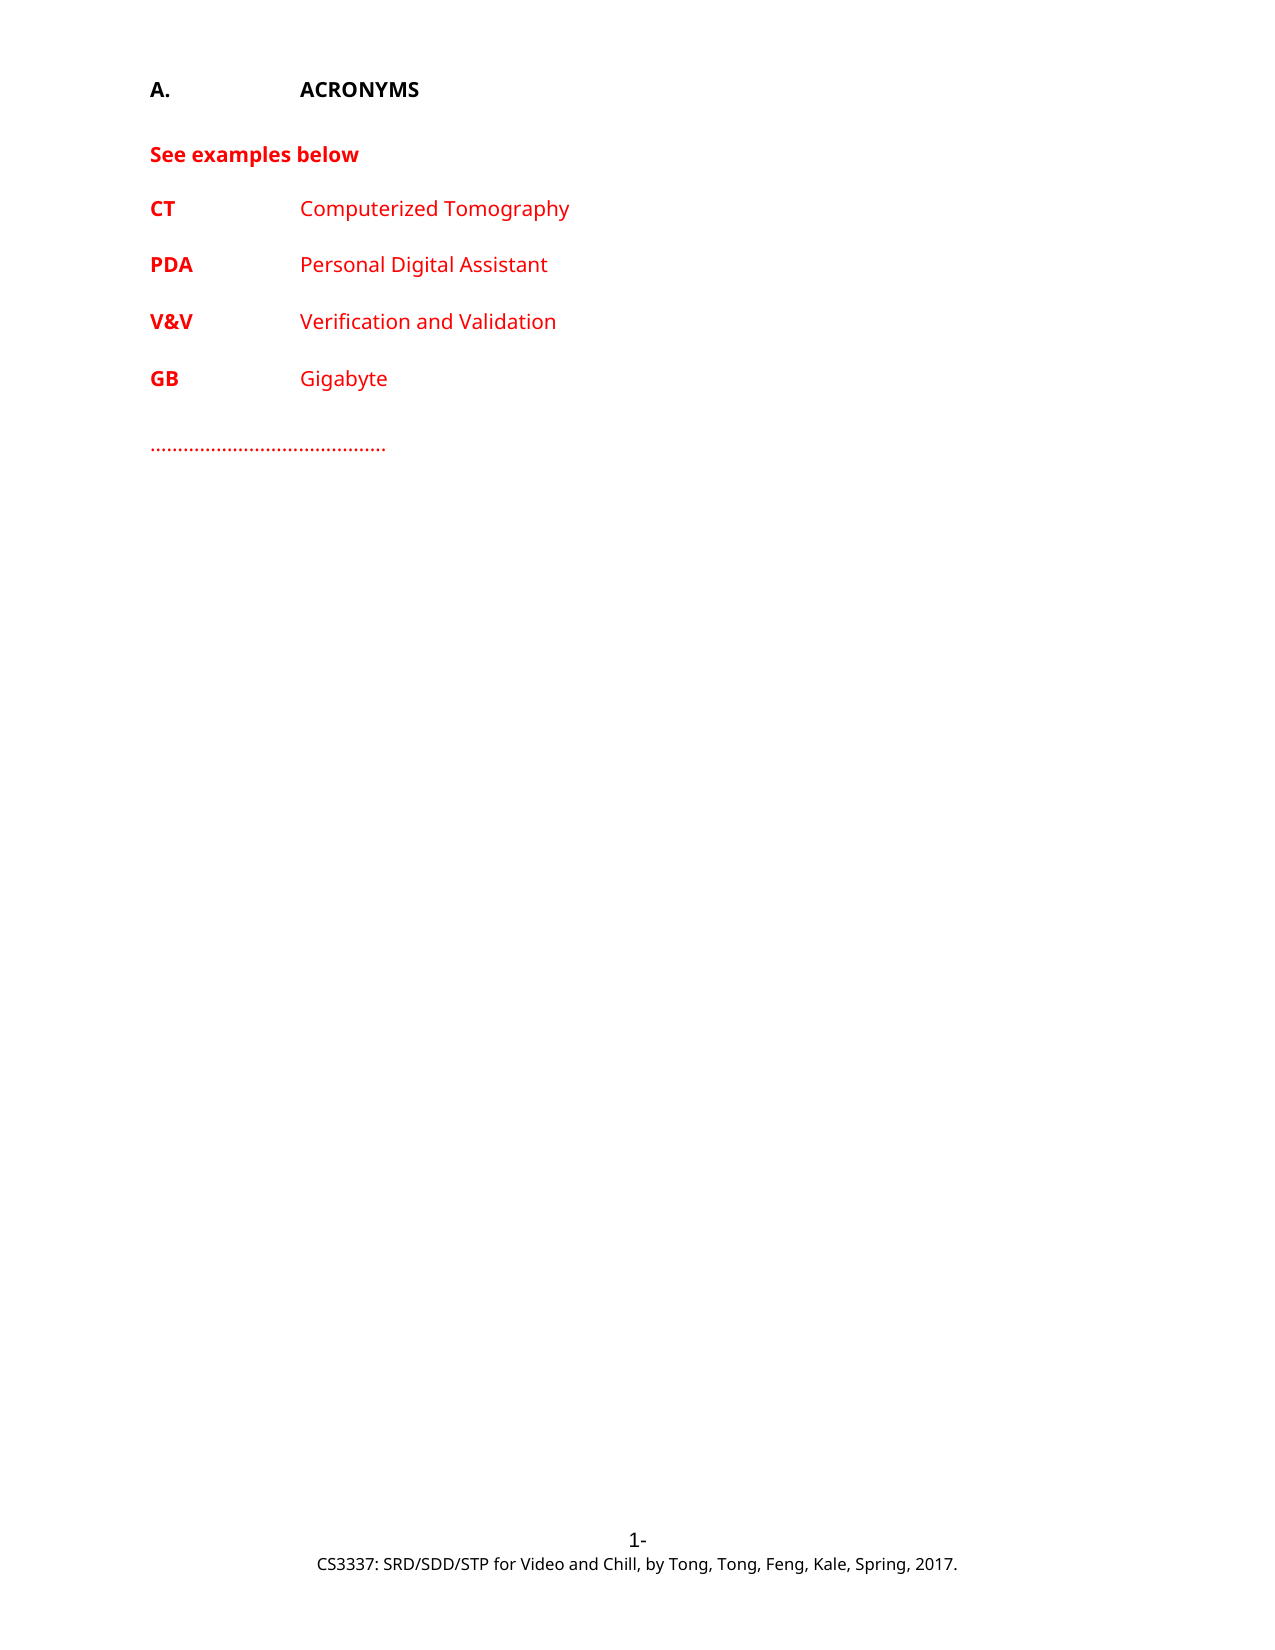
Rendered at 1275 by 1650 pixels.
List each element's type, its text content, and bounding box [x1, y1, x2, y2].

text PDA Personal Digital Assistant [150, 251, 1125, 279]
list A. ACRONYMS [150, 75, 1125, 103]
text CT Computerized Tomography [150, 194, 1125, 222]
list See examples below [150, 140, 1125, 169]
list GB Gigabyte [150, 364, 1125, 393]
text V&V Verification and Validation [150, 307, 1125, 336]
list ……………………………………. [150, 429, 1125, 458]
